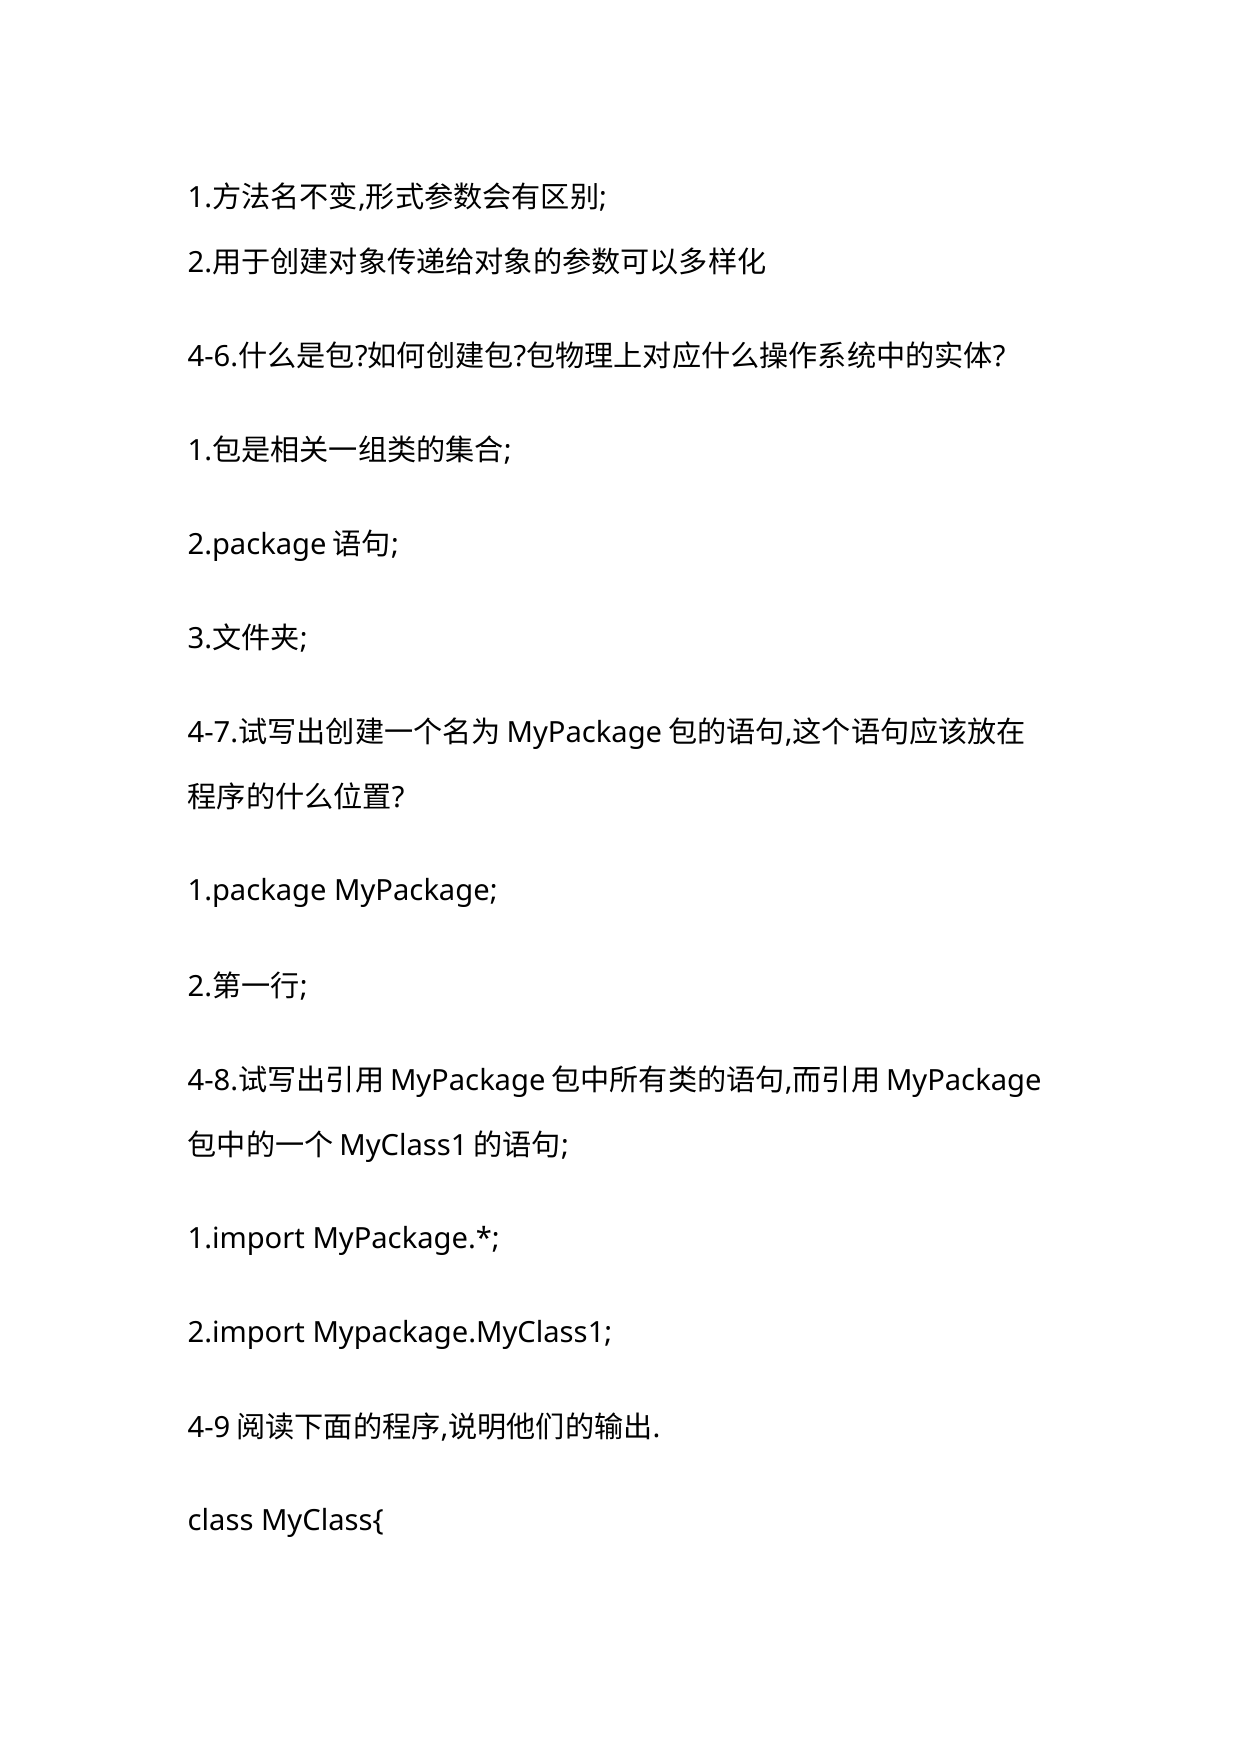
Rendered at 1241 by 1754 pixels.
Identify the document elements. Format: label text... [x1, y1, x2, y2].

text 2.package语句; [187, 509, 1053, 574]
text 2.import Mypackage.MyClass1; [187, 1299, 1053, 1364]
text 1.package MyPackage; [187, 857, 1053, 922]
text 4-9阅读下面的程序,说明他们的输出. [187, 1393, 1053, 1458]
text 2.第一行; [187, 951, 1053, 1016]
text 4-7.试写出创建一个名为MyPackage包的语句,这个语句应该放在程序的什么位置? [187, 698, 1053, 828]
text 4-8.试写出引用MyPackage包中所有类的语句,而引用MyPackage包中的一个MyClass1的语句; [187, 1045, 1053, 1175]
text class MyClass{ [187, 1487, 1053, 1552]
text 1.import MyPackage.*; [187, 1204, 1053, 1269]
text 1.方法名不变,形式参数会有区别; 2.用于创建对象传递给对象的参数可以多样化 [187, 162, 1053, 292]
text 4-6.什么是包?如何创建包?包物理上对应什么操作系统中的实体? [187, 321, 1053, 386]
text 1.包是相关一组类的集合; [187, 415, 1053, 480]
text 3.文件夹; [187, 604, 1053, 669]
